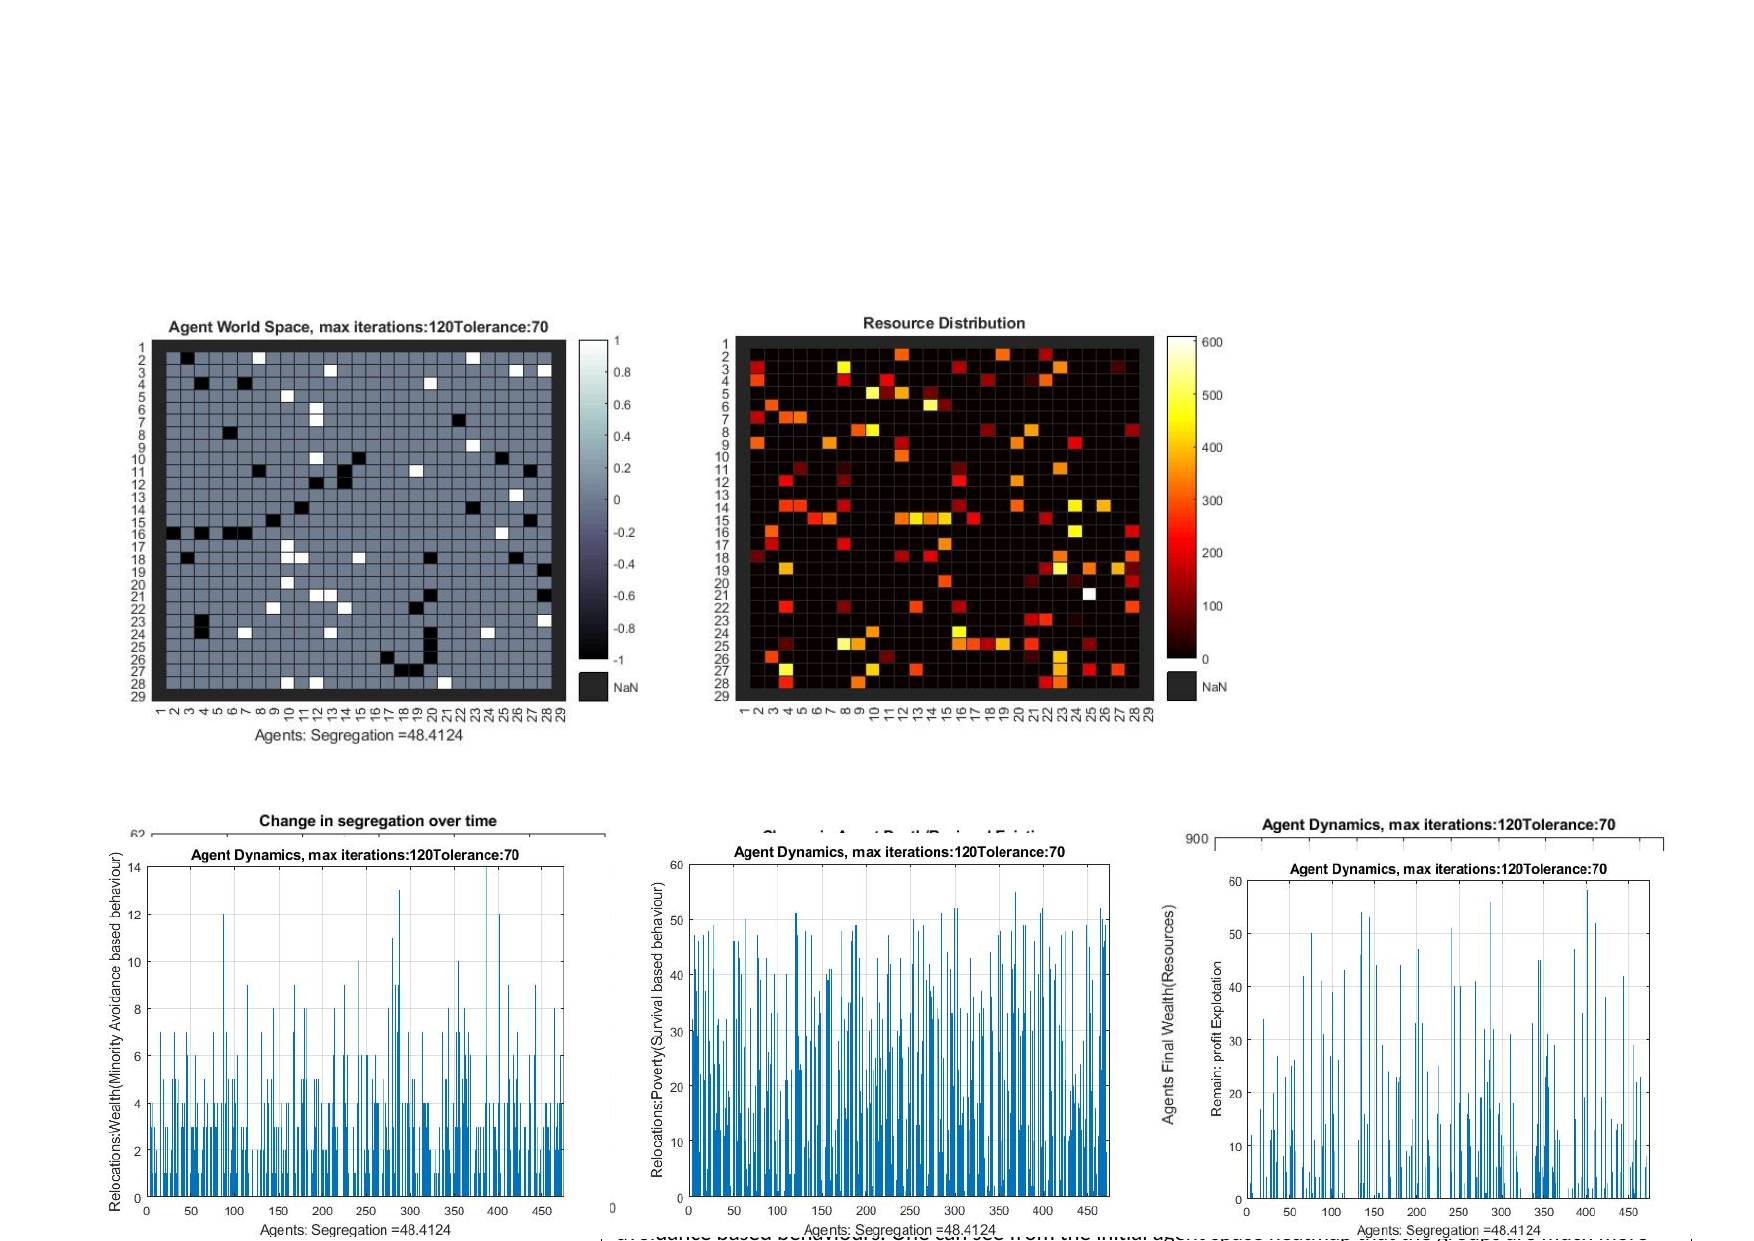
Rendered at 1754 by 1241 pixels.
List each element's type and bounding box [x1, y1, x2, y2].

picture [75, 303, 1248, 748]
picture [75, 801, 1714, 1239]
